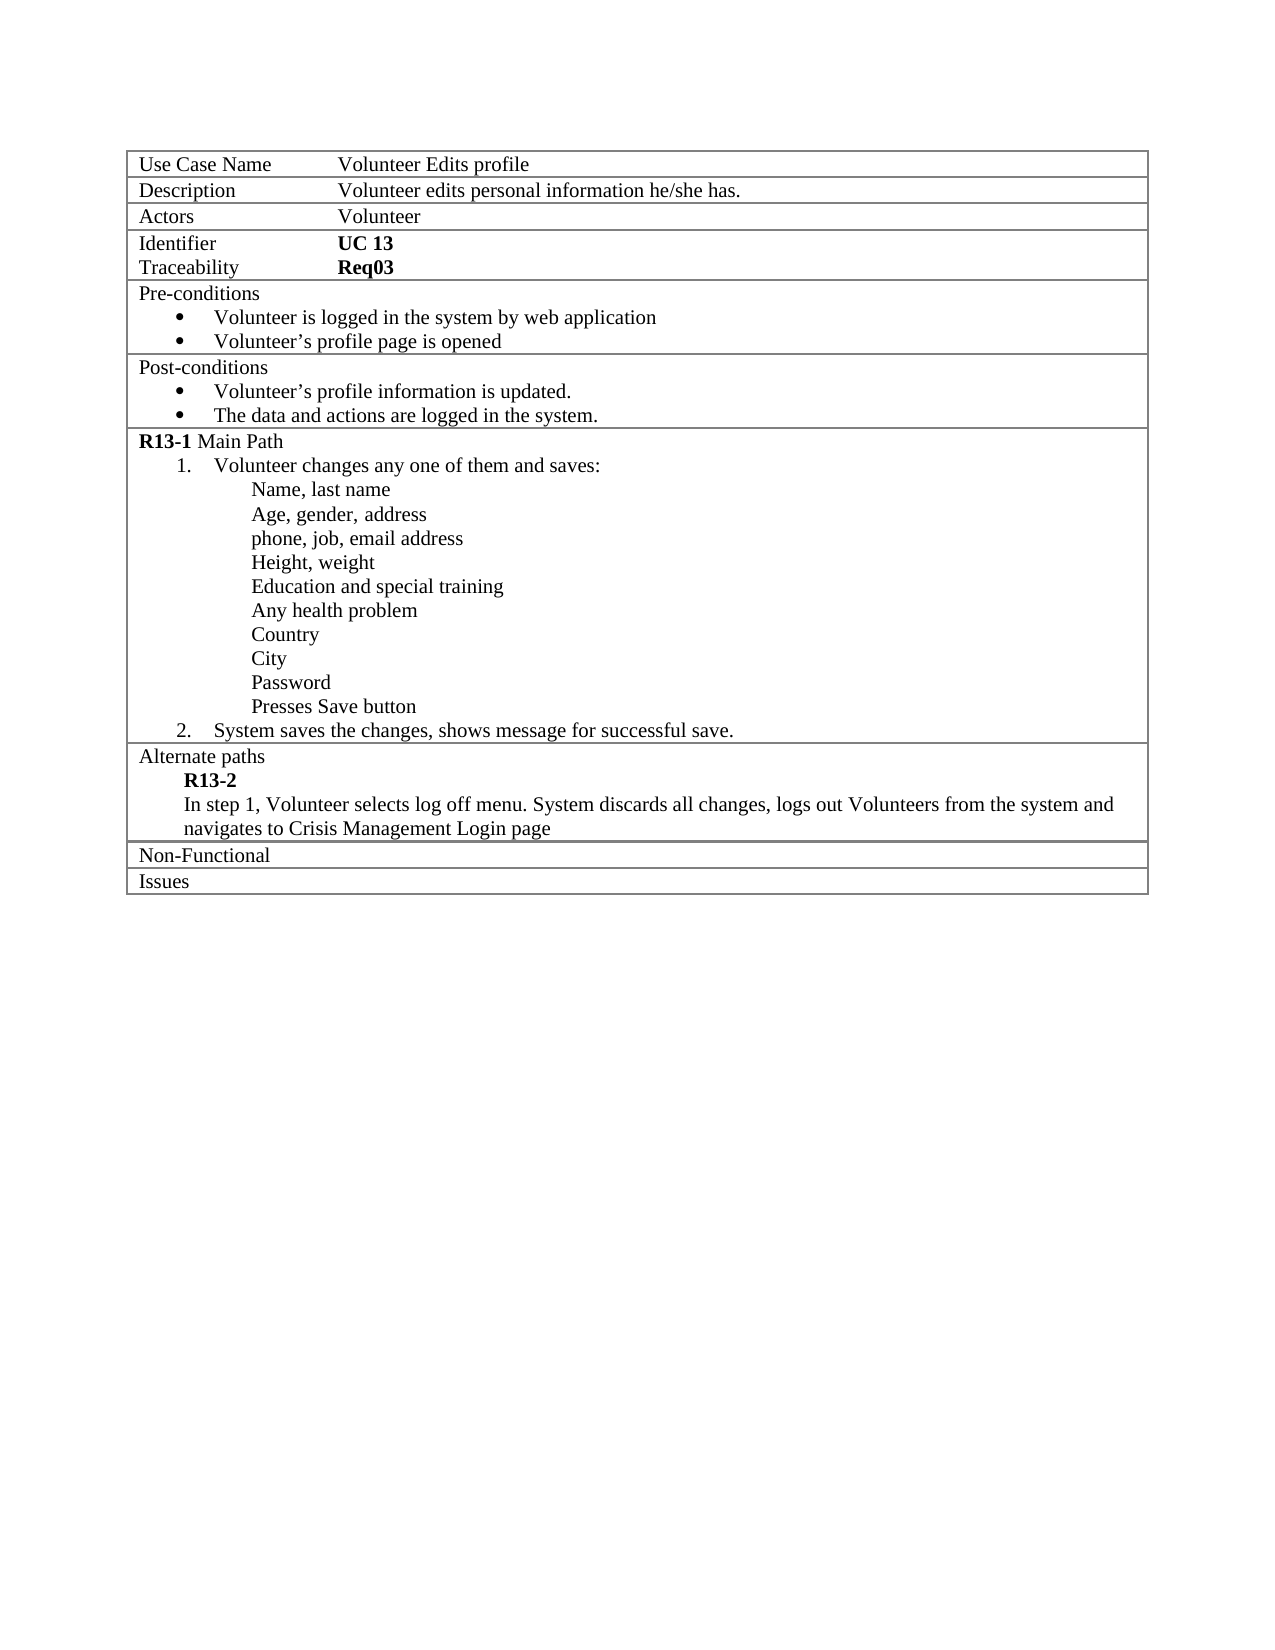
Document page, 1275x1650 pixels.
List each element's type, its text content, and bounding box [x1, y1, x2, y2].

table_cell Post-conditions Volunteer’s profile information is updated. The data and actions are logged in the system. [128, 355, 1147, 427]
table_cell Volunteer [326, 204, 1147, 228]
table_cell UC 13 [326, 231, 1147, 254]
table_cell Traceability [128, 255, 326, 279]
table_cell Description [128, 178, 326, 202]
table_cell Issues [128, 869, 1147, 893]
table_cell Alternate paths R13-2 In step 1, Volunteer selects log off menu. System discards all changes, logs out Volunteers from the system and navigates to Crisis Management Login page [128, 744, 1147, 840]
table_cell Volunteer edits personal information he/she has. [326, 178, 1147, 202]
table_header Volunteer Edits profile [326, 152, 1147, 176]
table_cell Actors [128, 204, 326, 228]
table_cell R13-1 Main Path Volunteer changes any one of them and saves: Name, last name Age, gender, address phone, job, email address Height, weight Education and special training Any health problem Country City Password Presses Save button System saves the changes, shows message for successful save. [128, 429, 1147, 742]
table_cell Pre-conditions Volunteer is logged in the system by web application Volunteer’s profile page is opened [128, 281, 1147, 353]
table_cell Identifier [128, 231, 326, 254]
table_header Use Case Name [128, 152, 326, 176]
table_cell Non-Functional [128, 843, 1147, 867]
table_cell Req03 [326, 255, 1147, 279]
